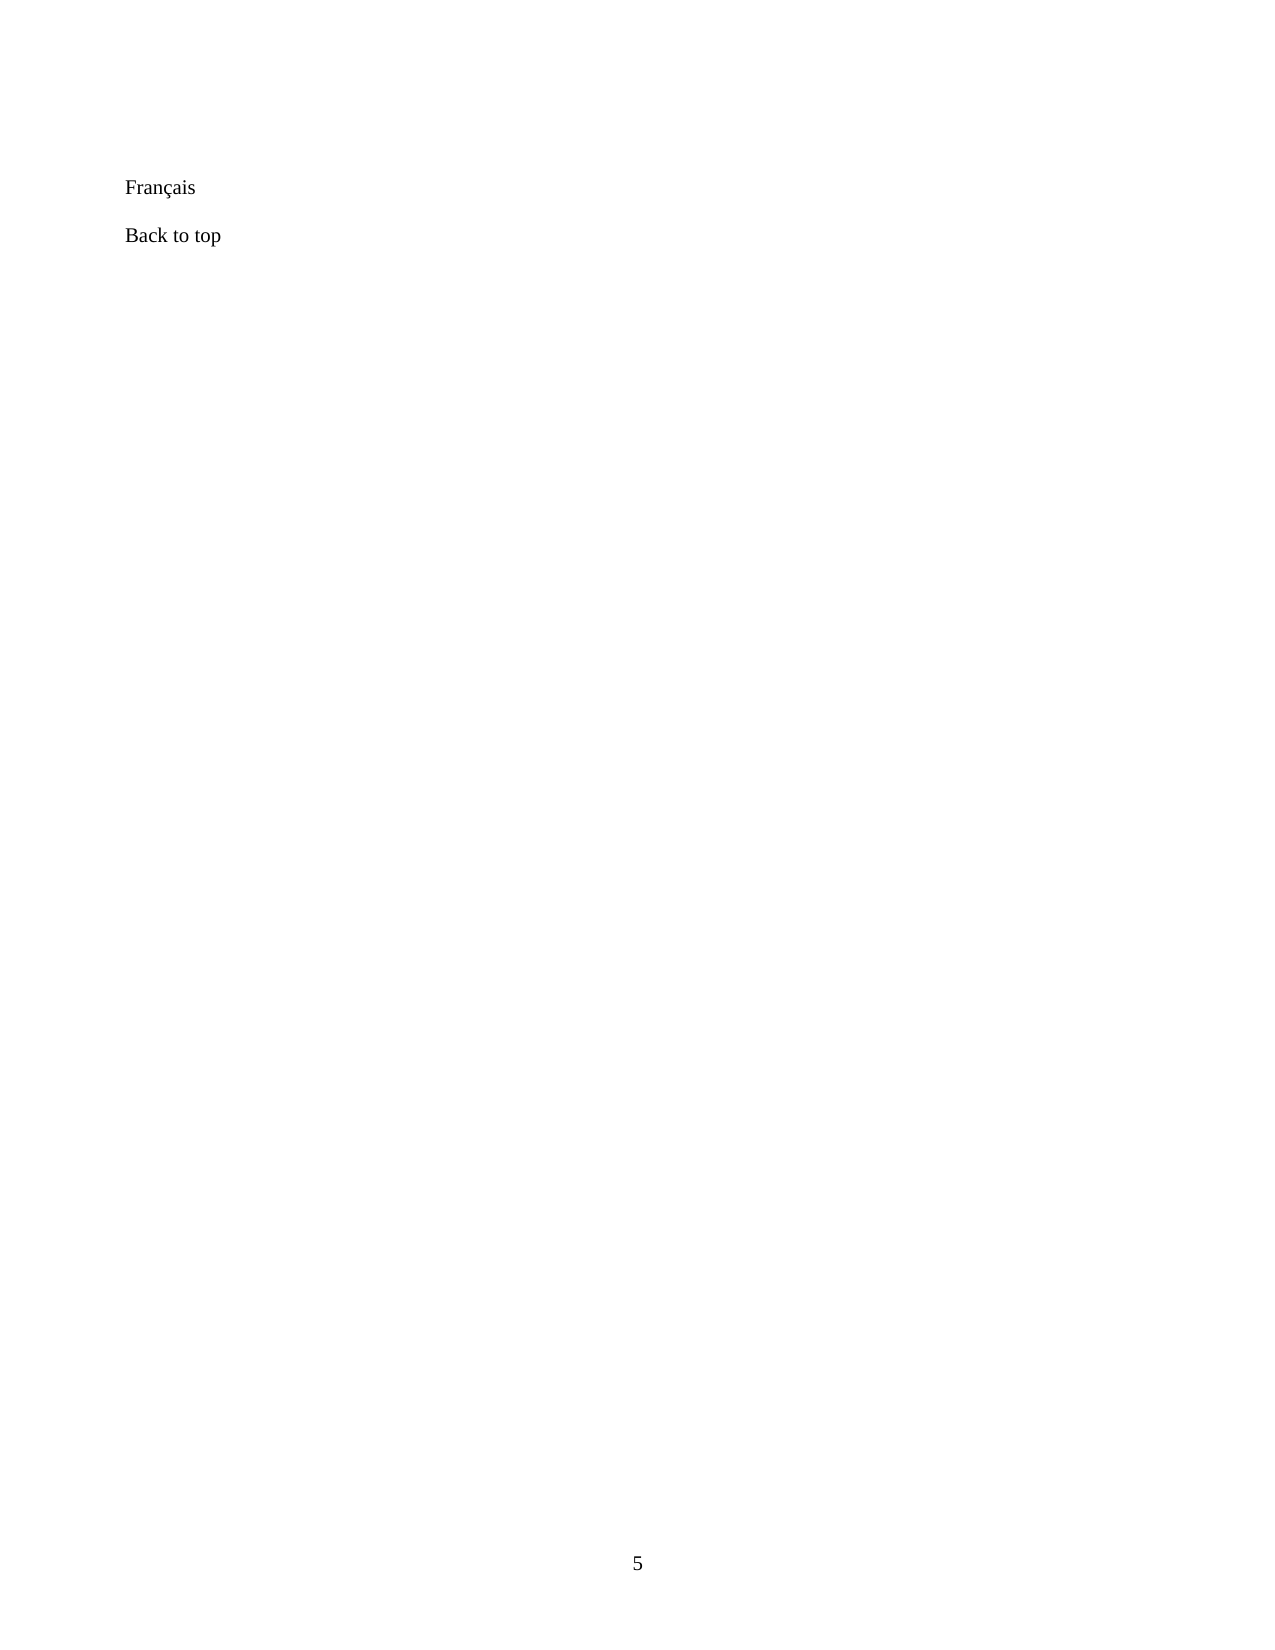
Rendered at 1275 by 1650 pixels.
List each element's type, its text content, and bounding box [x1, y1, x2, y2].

text Français [125, 175, 1175, 199]
text Back to top [125, 223, 1175, 247]
